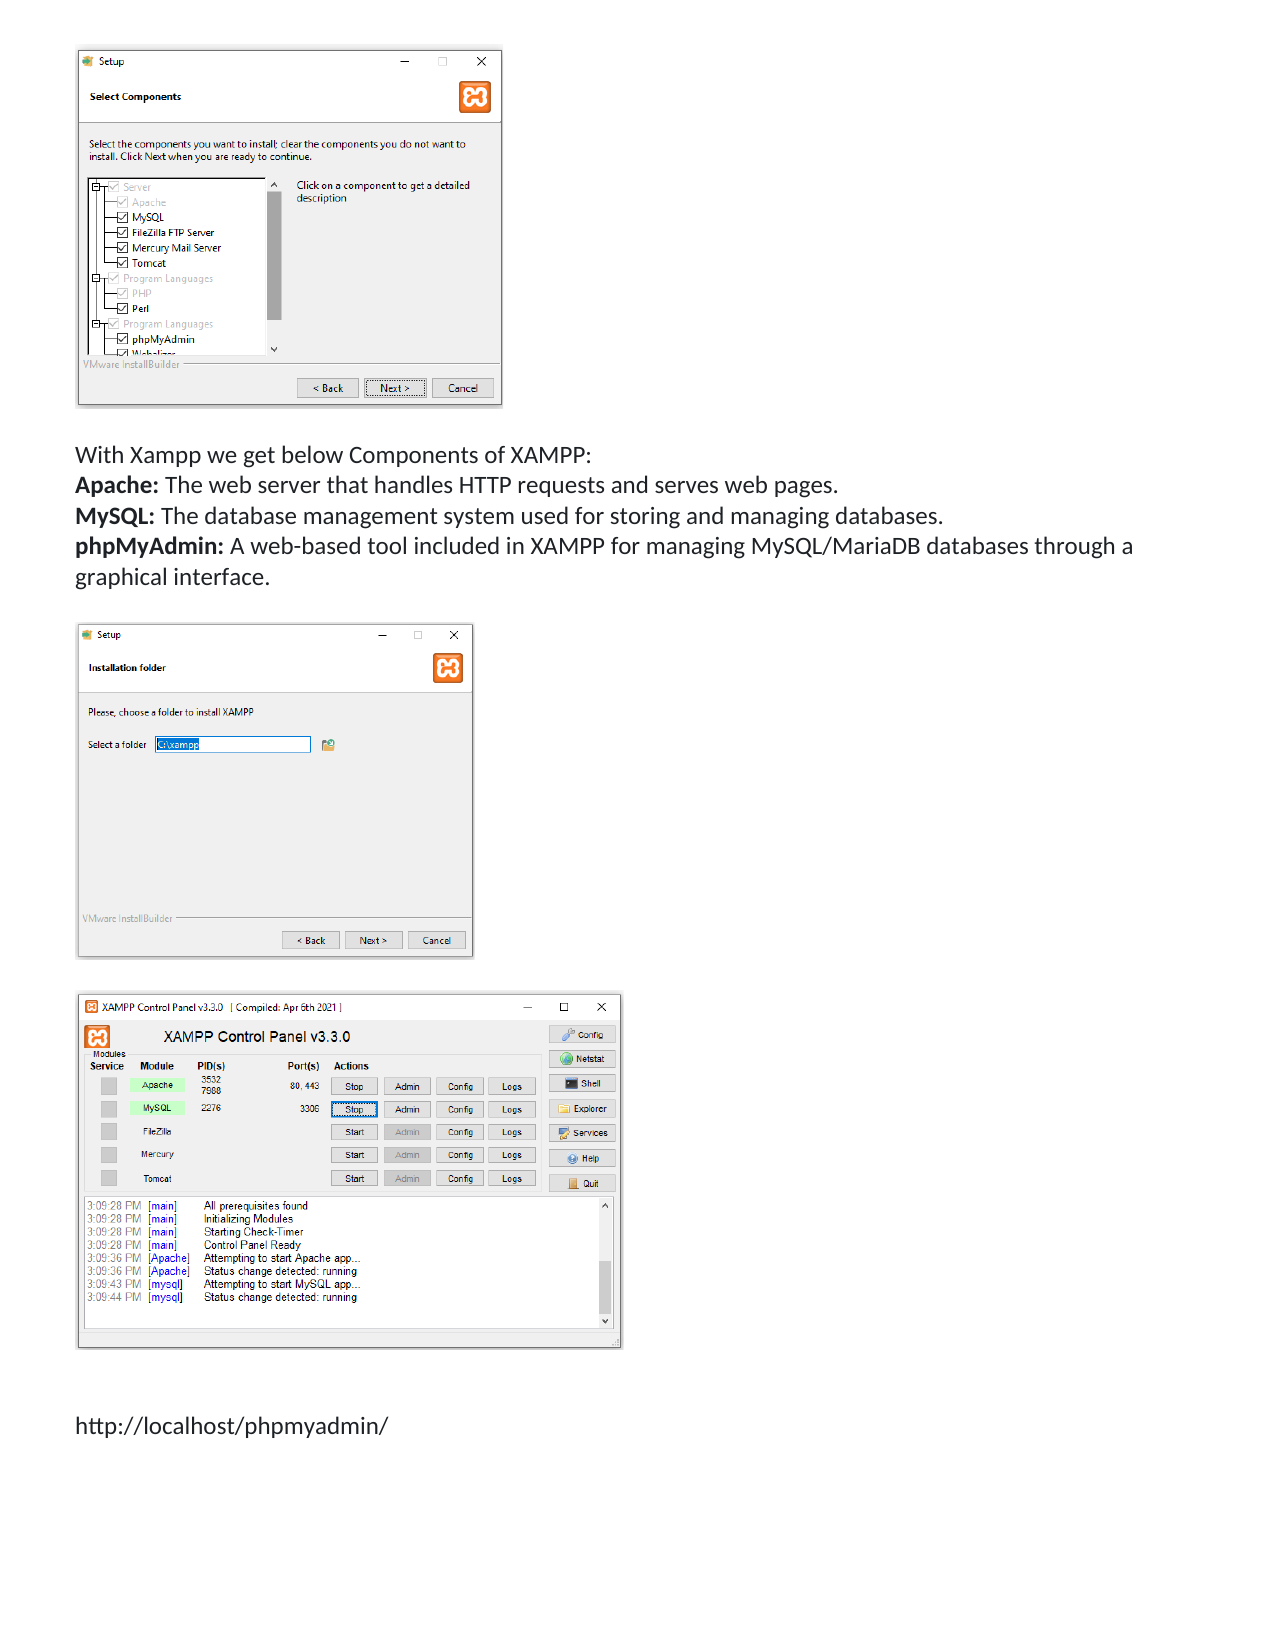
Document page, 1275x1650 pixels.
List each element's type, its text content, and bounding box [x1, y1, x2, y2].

text phpMyAdmin: A web-based tool included in XAMPP for managing MySQL/MariaDB databases through a graphical interface. [75, 531, 1200, 592]
text http://localhost/phpmyadmin/ [75, 1411, 1200, 1441]
text Apache: The web server that handles HTTP requests and serves web pages. [75, 469, 1200, 500]
text MySQL: The database management system used for storing and managing databases. [75, 500, 1200, 531]
picture [75, 990, 624, 1350]
picture [75, 44, 504, 409]
text With Xampp we get below Components of XAMPP: [75, 439, 1200, 469]
picture [75, 622, 475, 960]
